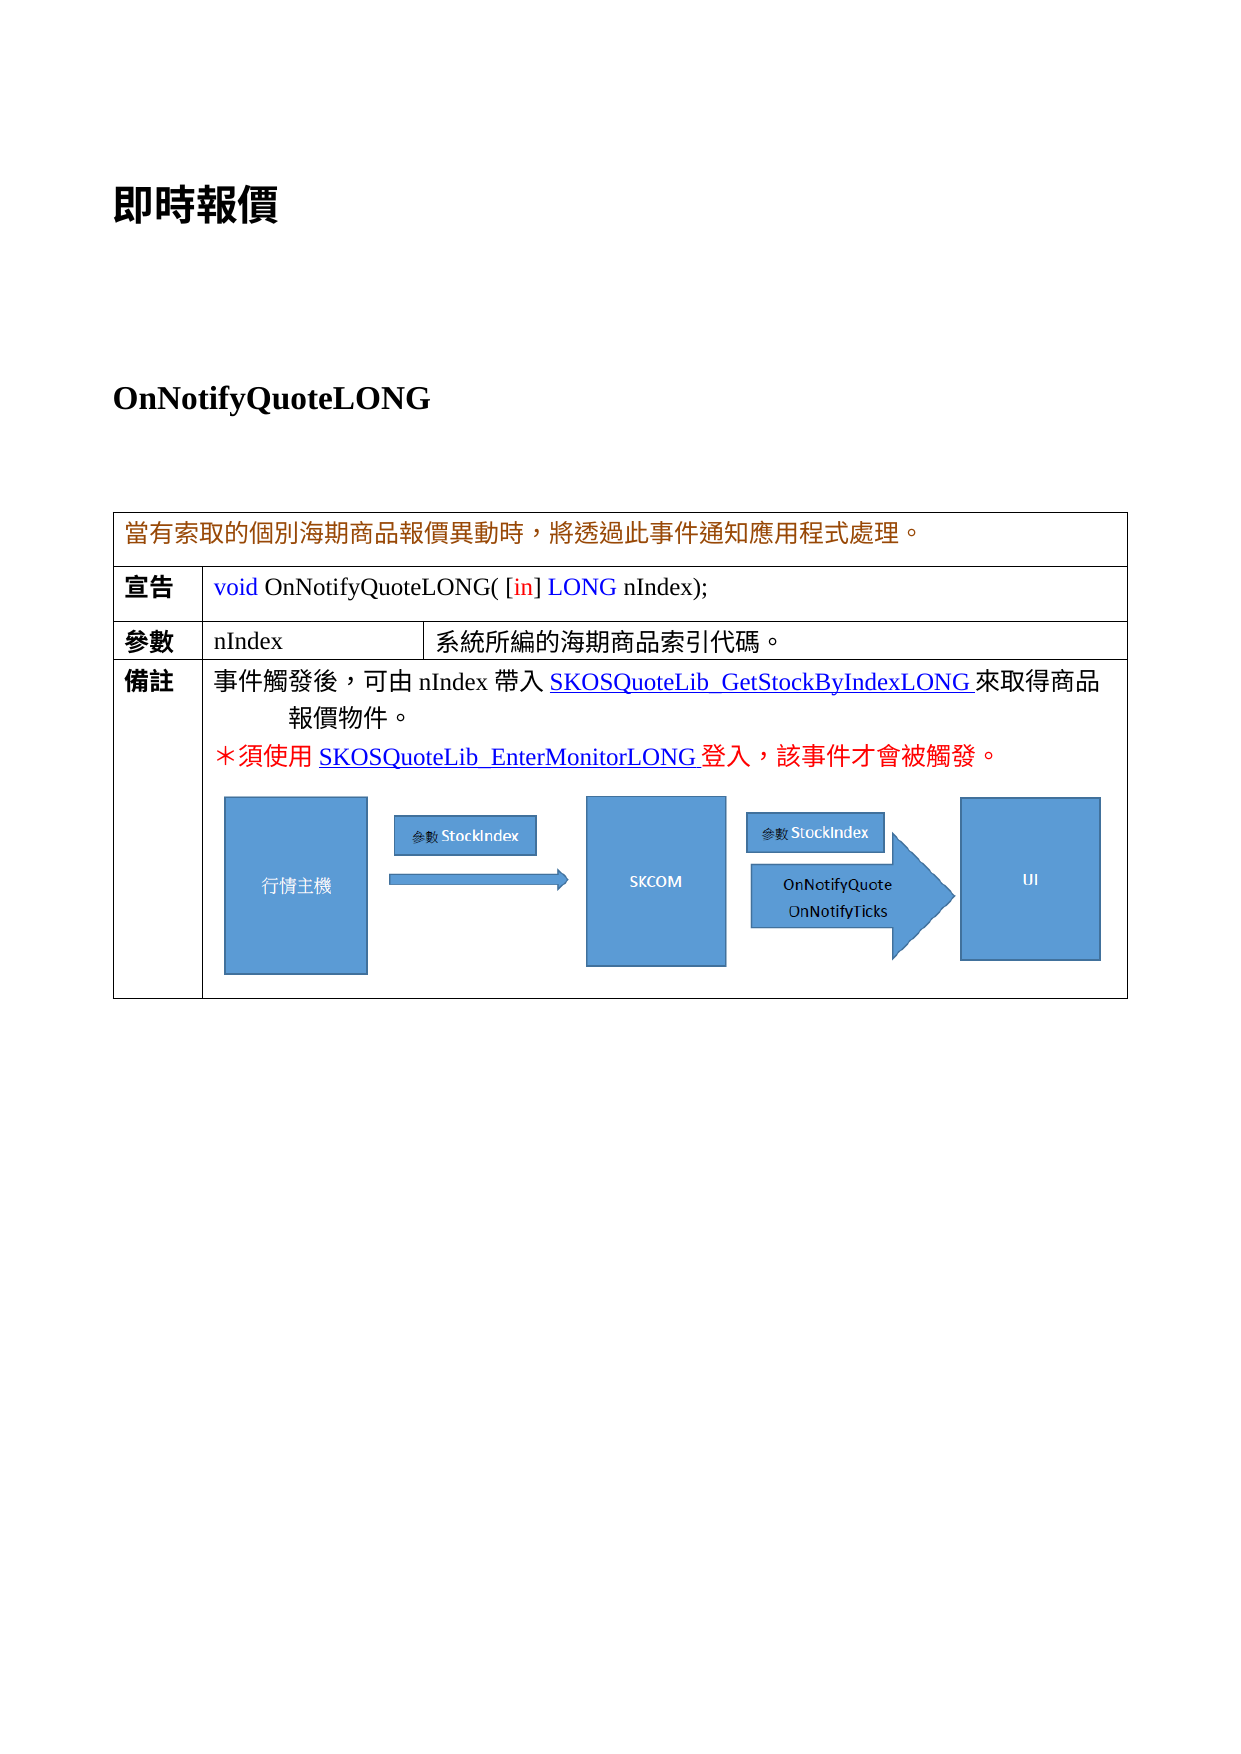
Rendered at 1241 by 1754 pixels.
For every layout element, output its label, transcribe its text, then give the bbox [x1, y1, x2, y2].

subtitle 即時報價 [112, 164, 1128, 239]
picture [213, 786, 1112, 984]
table_cell void OnNotifyQuoteLONG( [in] LONG nIndex); [203, 567, 1127, 621]
table_header 當有索取的個別海期商品報價異動時，將透過此事件通知應用程式處理。 [114, 513, 1127, 566]
table_cell 參數 [114, 622, 202, 659]
table_cell nIndex [203, 622, 423, 659]
table_cell 事件觸發後，可由nIndex 帶入SKOSQuoteLib_GetStockByIndexLONG來取得商品報價物件。 ＊須使用SKOSQuoteLib_EnterMonitorLONG登入，該事件才會被觸發。 [203, 660, 1127, 998]
table_cell 宣告 [114, 567, 202, 621]
subtitle OnNotifyQuoteLONG [112, 360, 1128, 435]
table_cell 系統所編的海期商品索引代碼。 [424, 622, 1127, 659]
table_cell 備註 [114, 660, 202, 998]
